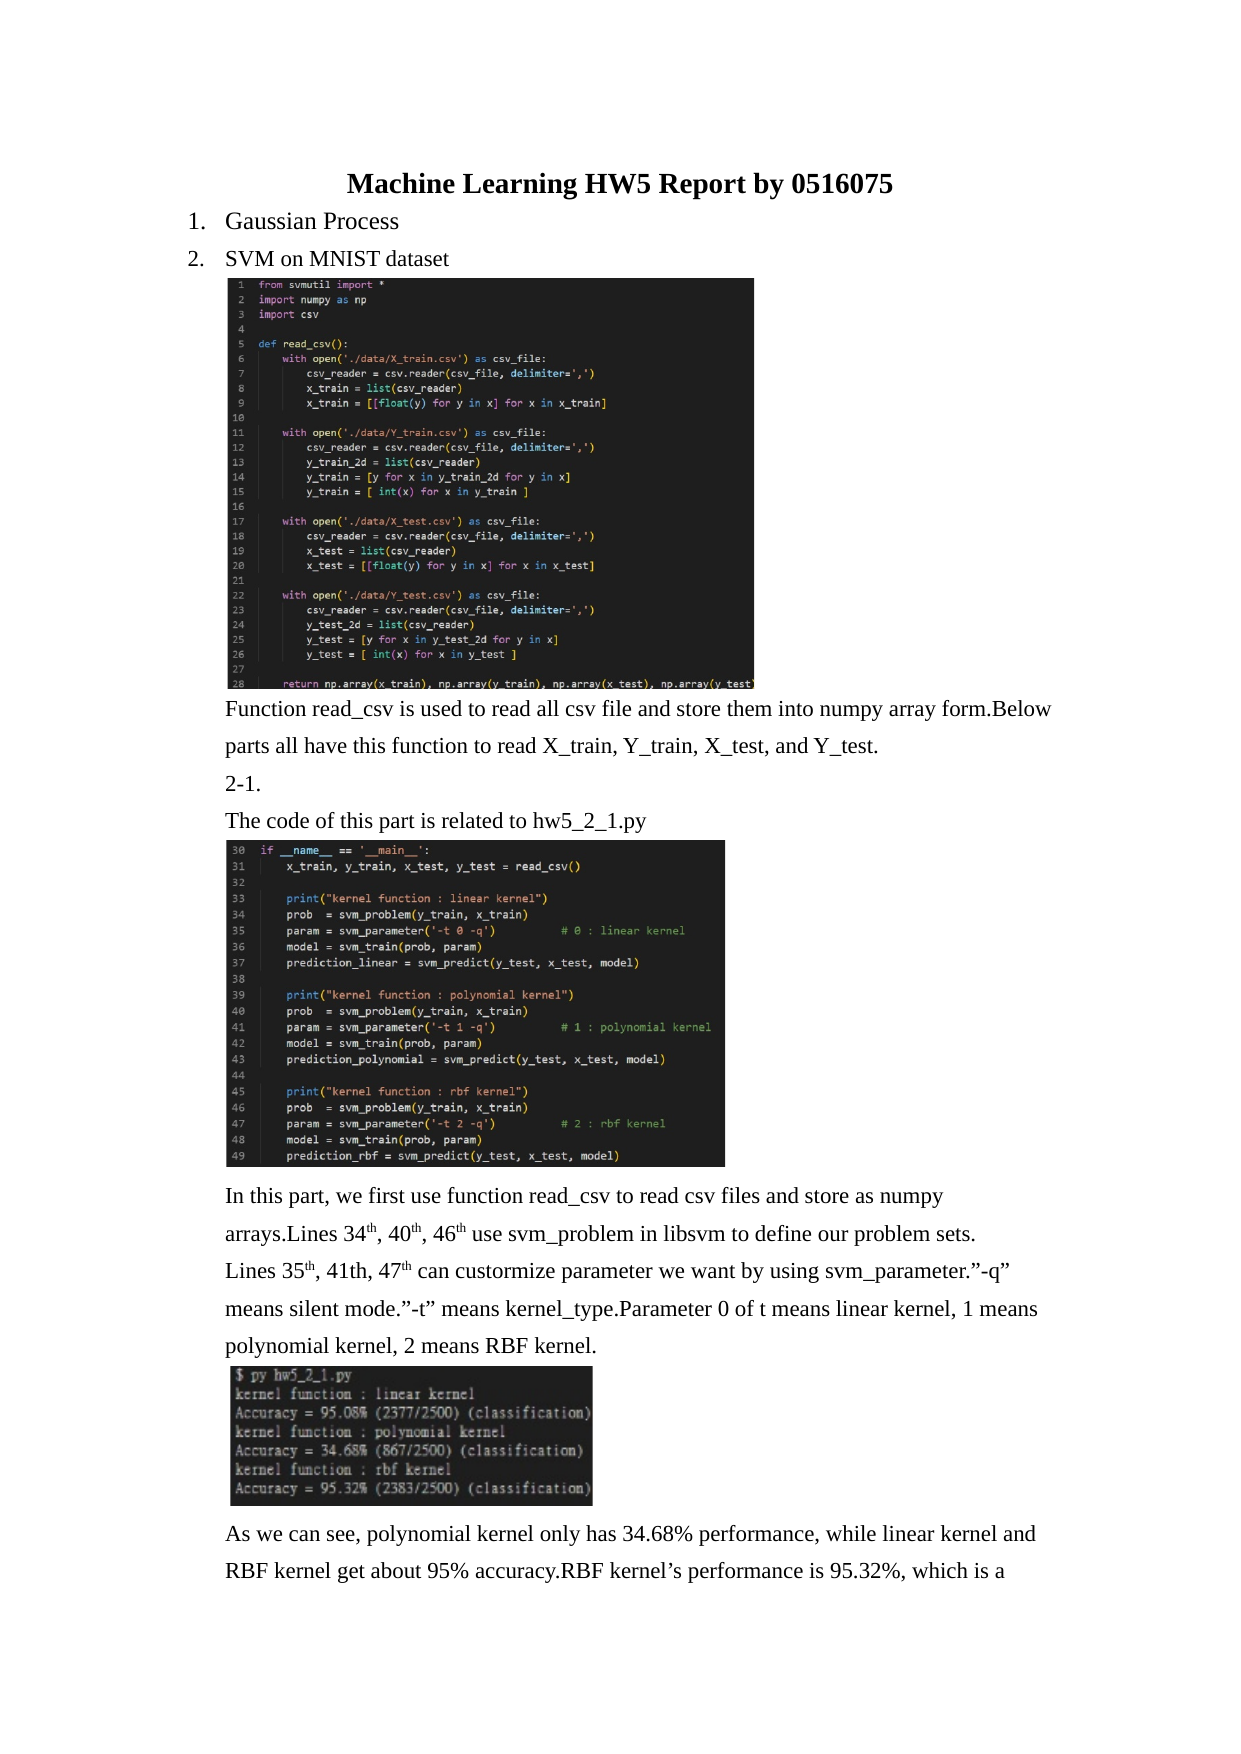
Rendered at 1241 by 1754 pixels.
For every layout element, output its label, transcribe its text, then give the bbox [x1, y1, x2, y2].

picture [226, 278, 754, 688]
picture [225, 840, 725, 1166]
list 2-1. [225, 764, 1053, 802]
list Gaussian Process [187, 202, 1053, 239]
list SVM on MNIST dataset [187, 239, 1053, 277]
picture [227, 1366, 592, 1504]
text Machine Learning HW5 Report by 0516075 [187, 164, 1053, 202]
list Function read_csv is used to read all csv file and store them into numpy array form.Below parts all have this function to read X_train, Y_train, X_test, and Y_test. [225, 689, 1053, 764]
list Lines 35th, 41th, 47th can custormize parameter we want by using svm_parameter.”-q” means silent mode.”-t” means kernel_type.Parameter 0 of t means linear kernel, 1 means polynomial kernel, 2 means RBF kernel. [225, 1252, 1053, 1364]
list In this part, we first use function read_csv to read csv files and store as numpy arrays.Lines 34th, 40th, 46th use svm_problem in libsvm to define our problem sets. [225, 1177, 1053, 1252]
list The code of this part is related to hw5_2_1.py [225, 802, 1053, 839]
